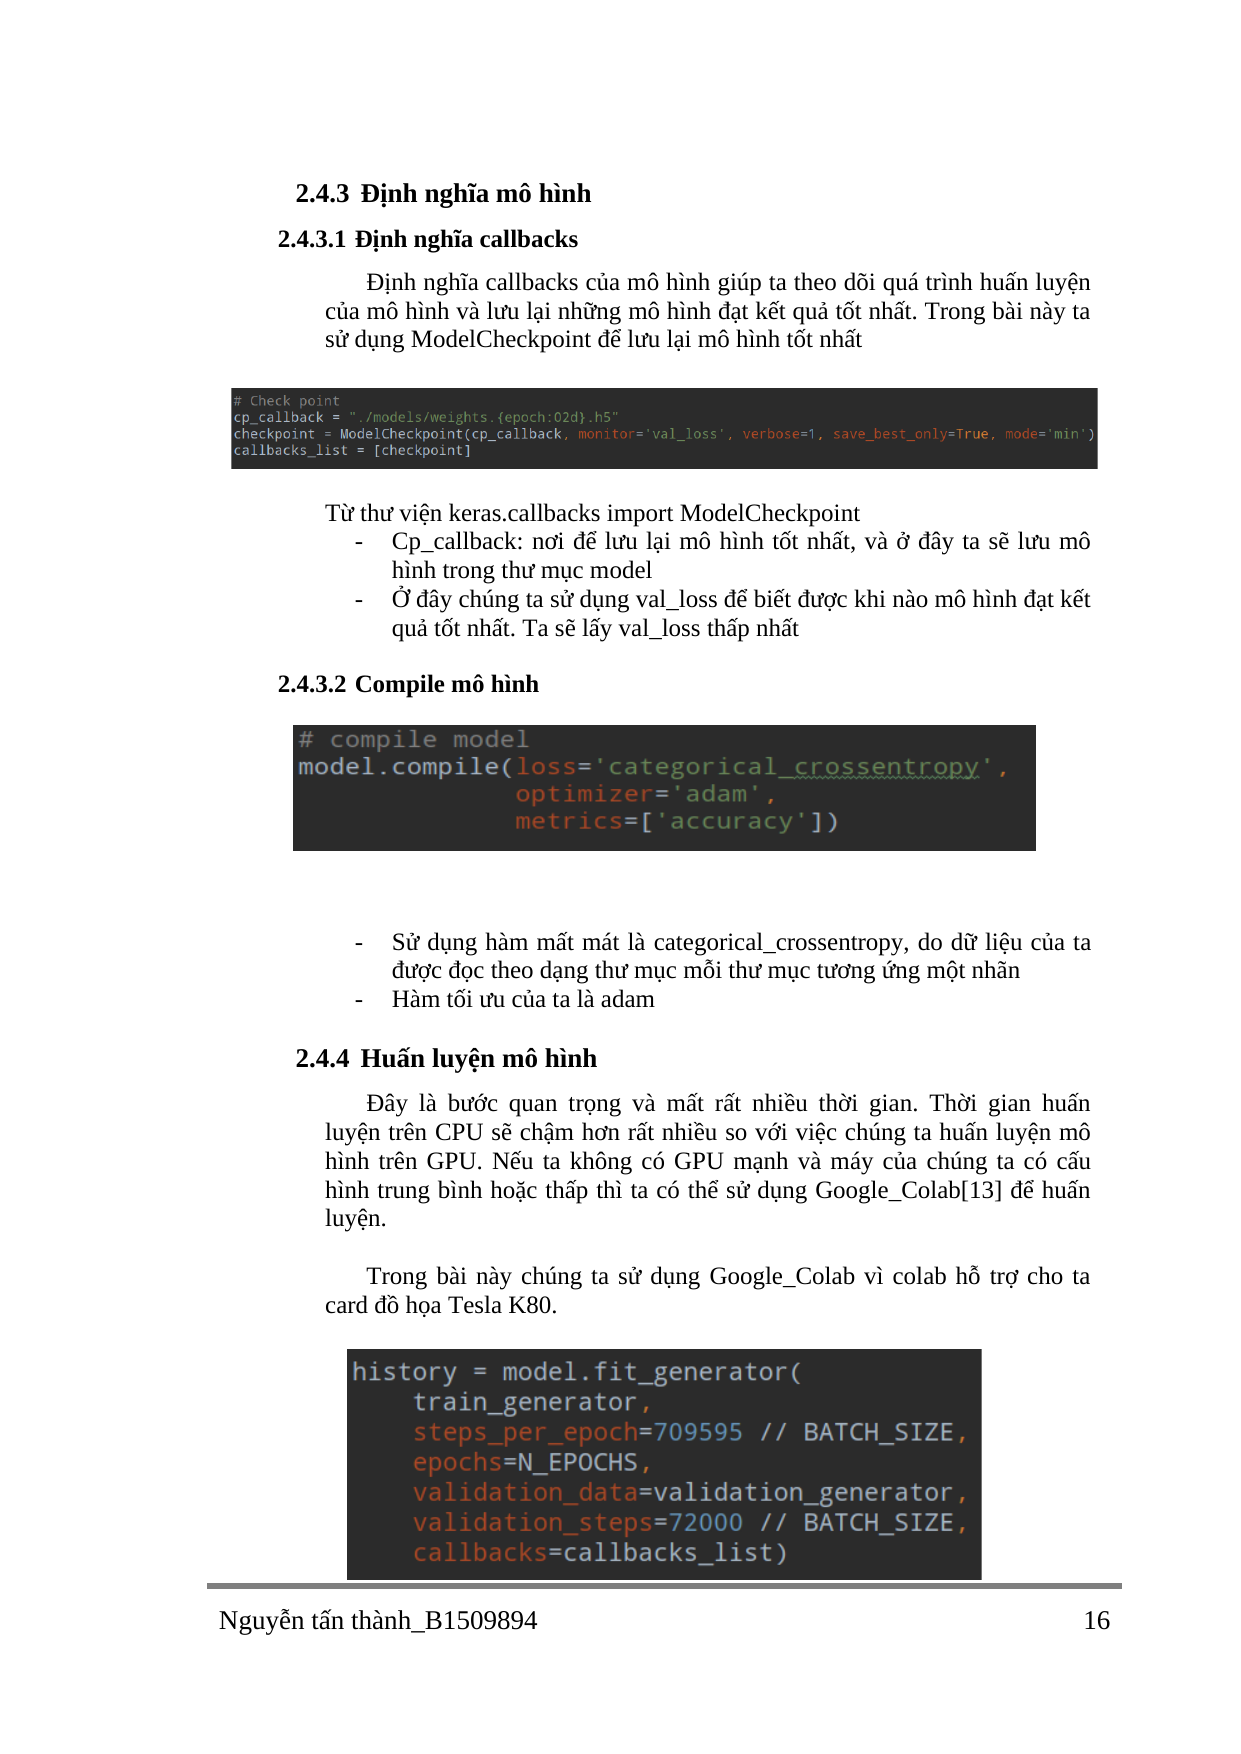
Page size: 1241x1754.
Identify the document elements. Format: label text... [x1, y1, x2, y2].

text Ở đây chúng ta sử dụng val_loss để biết được khi nào mô hình đạt kết quả tốt nhất. Ta sẽ lấy val_loss thấp nhất [354, 584, 1092, 641]
text Compile mô hình [278, 669, 1122, 698]
text Định nghĩa mô hình [295, 177, 1122, 208]
text Hàm tối ưu của ta là adam [354, 984, 1092, 1013]
picture [293, 725, 1036, 851]
text Cp_callback: nơi để lưu lại mô hình tốt nhất, và ở đây ta sẽ lưu mô hình trong thư mục model [354, 526, 1092, 584]
text Đây là bước quan trọng và mất rất nhiều thời gian. Thời gian huấn luyện trên CPU sẽ chậm hơn rất nhiều so với việc chúng ta huấn luyện mô hình trên GPU. Nếu ta không có GPU mạnh và máy của chúng ta có cấu hình trung bình hoặc thấp thì ta có thể sử dụng Google_Colab[13] để huấn luyện. [325, 1088, 1092, 1232]
text Sử dụng hàm mất mát là categorical_crossentropy, do dữ liệu của ta được đọc theo dạng thư mục mỗi thư mục tương ứng một nhãn [354, 927, 1092, 984]
text Từ thư viện keras.callbacks import ModelCheckpoint [325, 469, 1092, 526]
picture [347, 1349, 982, 1580]
picture [231, 388, 1098, 469]
text Định nghĩa callbacks của mô hình giúp ta theo dõi quá trình huấn luyện của mô hình và lưu lại những mô hình đạt kết quả tốt nhất. Trong bài này ta sử dụng ModelCheckpoint để lưu lại mô hình tốt nhất [325, 267, 1092, 353]
text Định nghĩa callbacks [278, 224, 1122, 253]
text Huấn luyện mô hình [295, 1042, 1122, 1073]
text Trong bài này chúng ta sử dụng Google_Colab vì colab hỗ trợ cho ta card đồ họa Tesla K80. [325, 1261, 1092, 1318]
